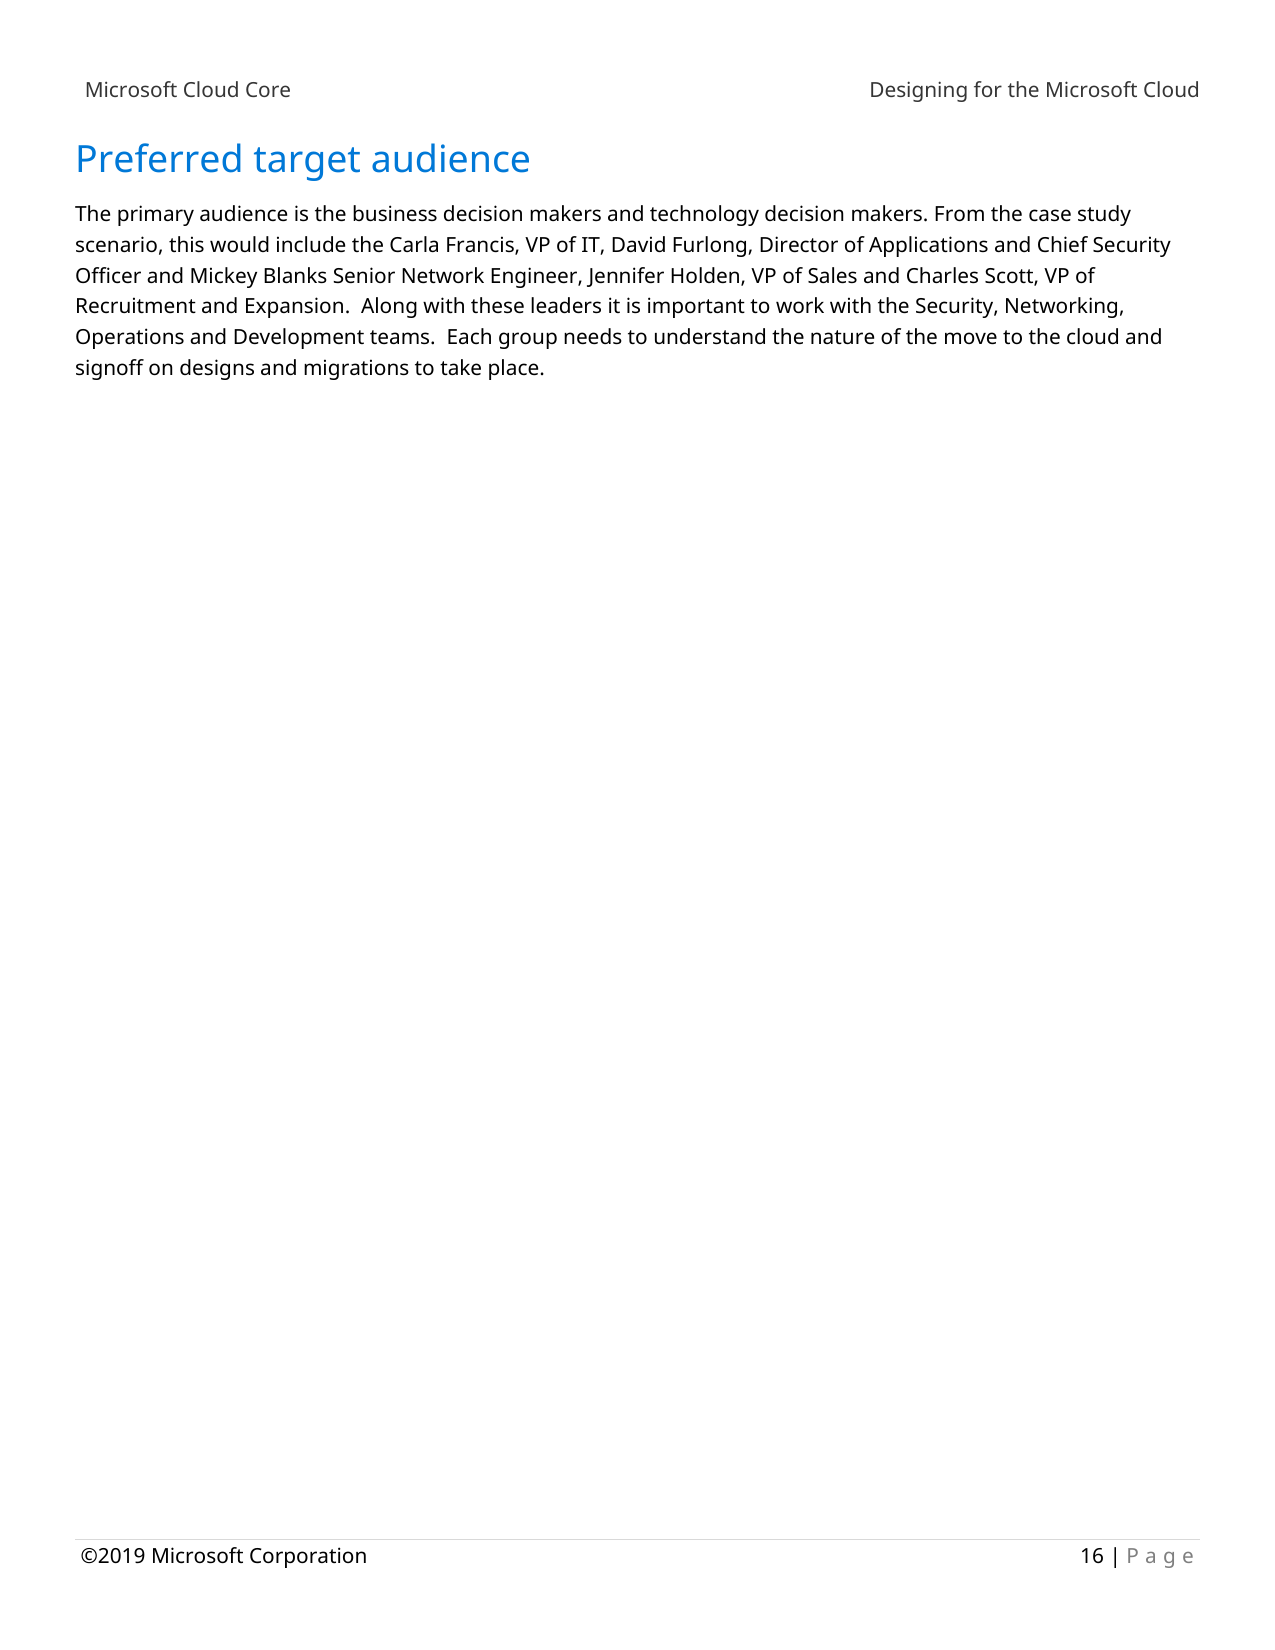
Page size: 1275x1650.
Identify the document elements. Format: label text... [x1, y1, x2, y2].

subtitle Preferred target audience [75, 132, 1200, 183]
text The primary audience is the business decision makers and technology decision makers. From the case study scenario, this would include the Carla Francis, VP of IT, David Furlong, Director of Applications and Chief Security Officer and Mickey Blanks Senior Network Engineer, Jennifer Holden, VP of Sales and Charles Scott, VP of Recruitment and Expansion. Along with these leaders it is important to work with the Security, Networking, Operations and Development teams. Each group needs to understand the nature of the move to the cloud and signoff on designs and migrations to take place. [75, 199, 1200, 381]
